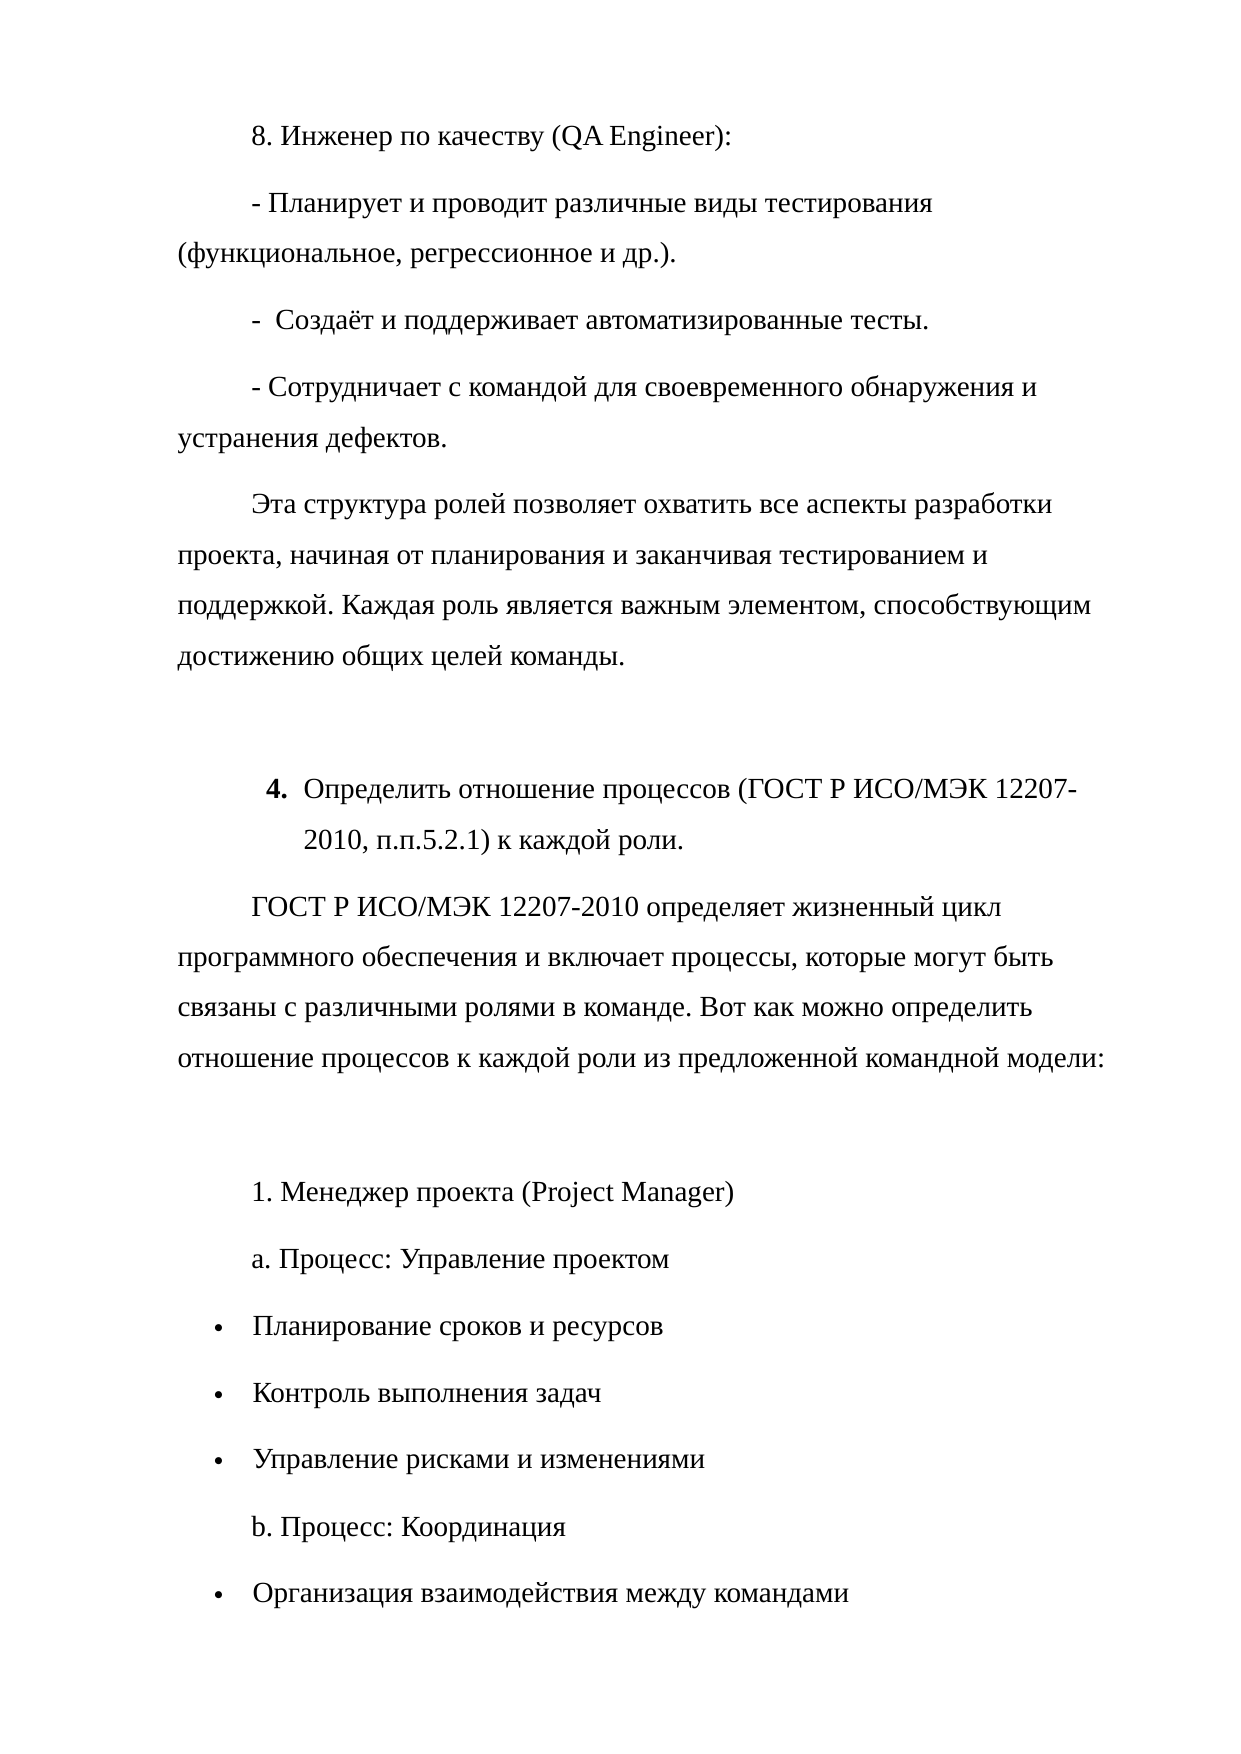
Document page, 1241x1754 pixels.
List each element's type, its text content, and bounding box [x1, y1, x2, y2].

list Управление рисками и изменениями [215, 1442, 1152, 1475]
text 1. Менеджер проекта (Project Manager) [177, 1174, 1152, 1207]
list Контроль выполнения задач [215, 1375, 1152, 1408]
text - Создаёт и поддерживает автоматизированные тесты. [177, 302, 1152, 336]
text - Планирует и проводит различные виды тестирования (функциональное, регрессионное и др.). [177, 185, 1152, 269]
text b. Процесс: Координация [177, 1509, 1152, 1542]
text a. Процесс: Управление проектом [177, 1241, 1152, 1274]
text - Сотрудничает с командой для своевременного обнаружения и устранения дефектов. [177, 369, 1152, 453]
text ГОСТ Р ИСО/МЭК 12207-2010 определяет жизненный цикл программного обеспечения и включает процессы, которые могут быть связаны с различными ролями в команде. Вот как можно определить отношение процессов к каждой роли из предложенной командной модели: [177, 889, 1152, 1073]
text Эта структура ролей позволяет охватить все аспекты разработки проекта, начиная от планирования и заканчивая тестированием и поддержкой. Каждая роль является важным элементом, способствующим достижению общих целей команды. [177, 487, 1152, 671]
list Организация взаимодействия между командами [215, 1576, 1152, 1609]
text 8. Инженер по качеству (QA Engineer): [177, 118, 1152, 152]
list Определить отношение процессов (ГОСТ Р ИСО/МЭК 12207- 2010, п.п.5.2.1) к каждой роли. [266, 772, 1152, 855]
list Планирование сроков и ресурсов [215, 1308, 1152, 1341]
